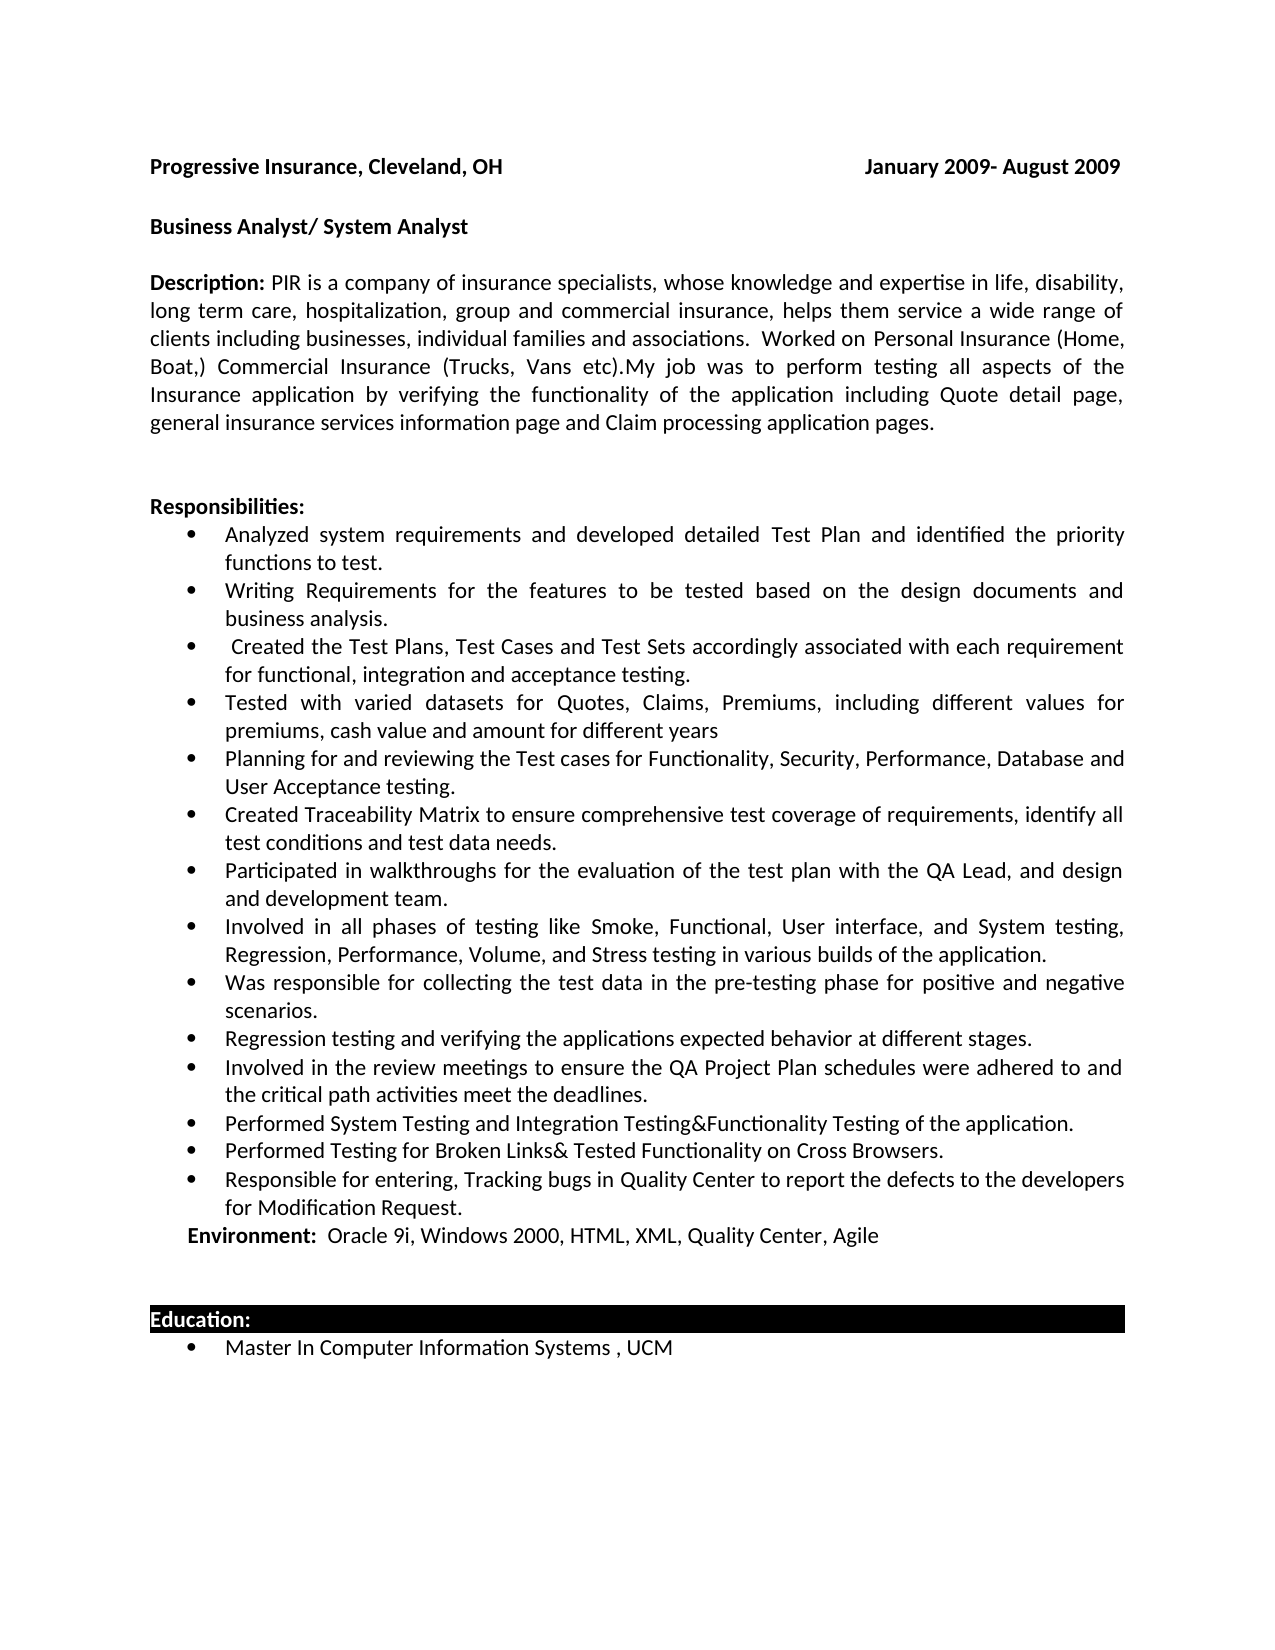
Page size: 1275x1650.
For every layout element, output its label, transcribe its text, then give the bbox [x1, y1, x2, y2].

list Performed System Testing and Integration Testing&Functionality Testing of the application. [187, 1109, 1125, 1137]
text Responsibilities: [150, 492, 1125, 520]
text Education: [150, 1305, 1125, 1333]
list Created Traceability Matrix to ensure comprehensive test coverage of requirements, identify all test conditions and test data needs. [187, 800, 1125, 856]
list Writing Requirements for the features to be tested based on the design documents and business analysis. [187, 576, 1125, 632]
list Analyzed system requirements and developed detailed Test Plan and identified the priority functions to test. [187, 520, 1125, 576]
list Regression testing and verifying the applications expected behavior at different stages. [187, 1024, 1125, 1053]
list Was responsible for collecting the test data in the pre-testing phase for positive and negative scenarios. [187, 968, 1125, 1024]
list Involved in the review meetings to ensure the QA Project Plan schedules were adhered to and the critical path activities meet the deadlines. [187, 1053, 1125, 1109]
list Involved in all phases of testing like Smoke, Functional, User interface, and System testing, Regression, Performance, Volume, and Stress testing in various builds of the application. [187, 912, 1125, 968]
text Environment: Oracle 9i, Windows 2000, HTML, XML, Quality Center, Agile [187, 1221, 1125, 1249]
text Progressive Insurance, Cleveland, OH January 2009- August 2009 Business Analyst/ System Analyst [150, 150, 1125, 240]
list Responsible for entering, Tracking bugs in Quality Center to report the defects to the developers for Modification Request. [187, 1165, 1125, 1221]
list Master In Computer Information Systems , UCM [187, 1333, 1125, 1361]
text Description: PIR is a company of insurance specialists, whose knowledge and expertise in life, disability, long term care, hospitalization, group and commercial insurance, helps them service a wide range of clients including businesses, individual families and associations. Worked on Personal Insurance (Home, Boat,) Commercial Insurance (Trucks, Vans etc).My job was to perform testing all aspects of the Insurance application by verifying the functionality of the application including Quote detail page, general insurance services information page and Claim processing application pages. [150, 268, 1125, 436]
list Created the Test Plans, Test Cases and Test Sets accordingly associated with each requirement for functional, integration and acceptance testing. [187, 632, 1125, 688]
list Participated in walkthroughs for the evaluation of the test plan with the QA Lead, and design and development team. [187, 856, 1125, 912]
list Planning for and reviewing the Test cases for Functionality, Security, Performance, Database and User Acceptance testing. [187, 744, 1125, 800]
list Performed Testing for Broken Links& Tested Functionality on Cross Browsers. [187, 1137, 1125, 1165]
list Tested with varied datasets for Quotes, Claims, Premiums, including different values for premiums, cash value and amount for different years [187, 688, 1125, 744]
